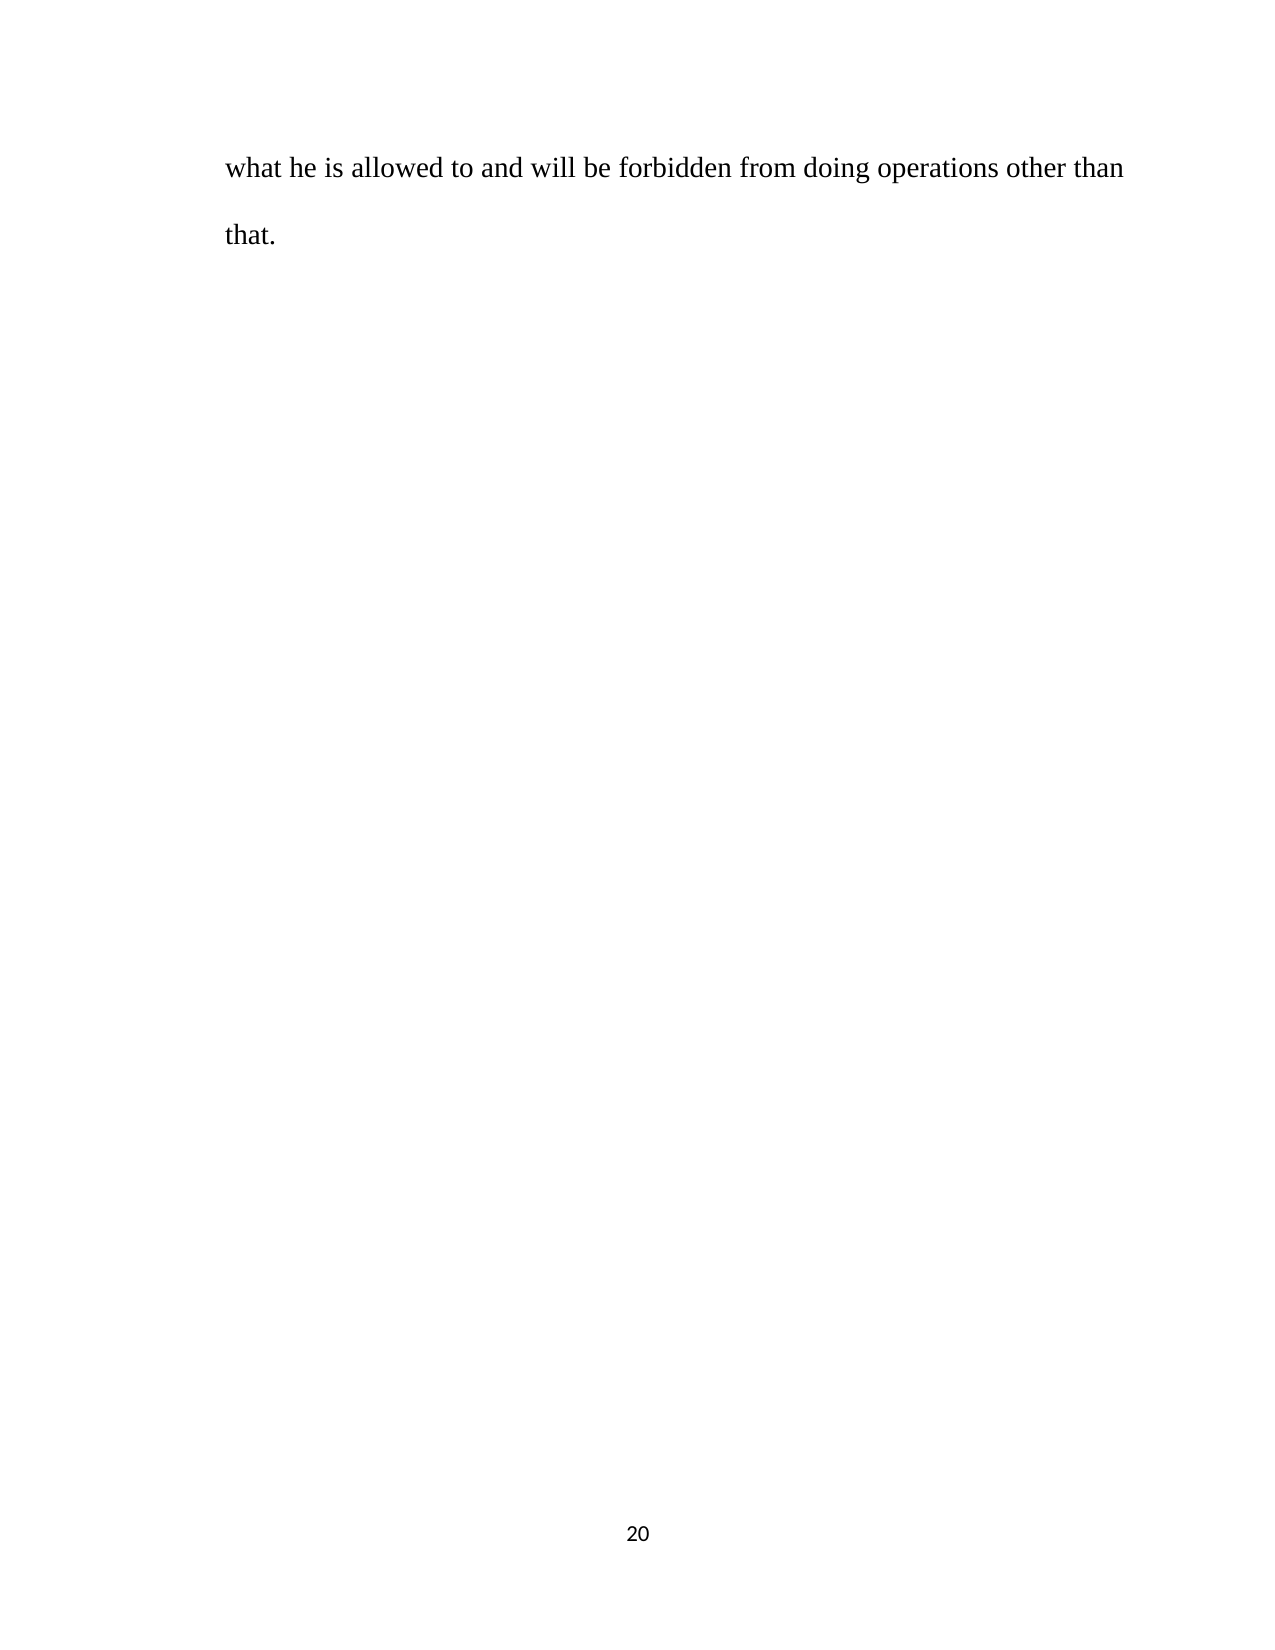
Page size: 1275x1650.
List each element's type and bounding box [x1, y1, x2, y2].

list [187, 150, 1125, 251]
